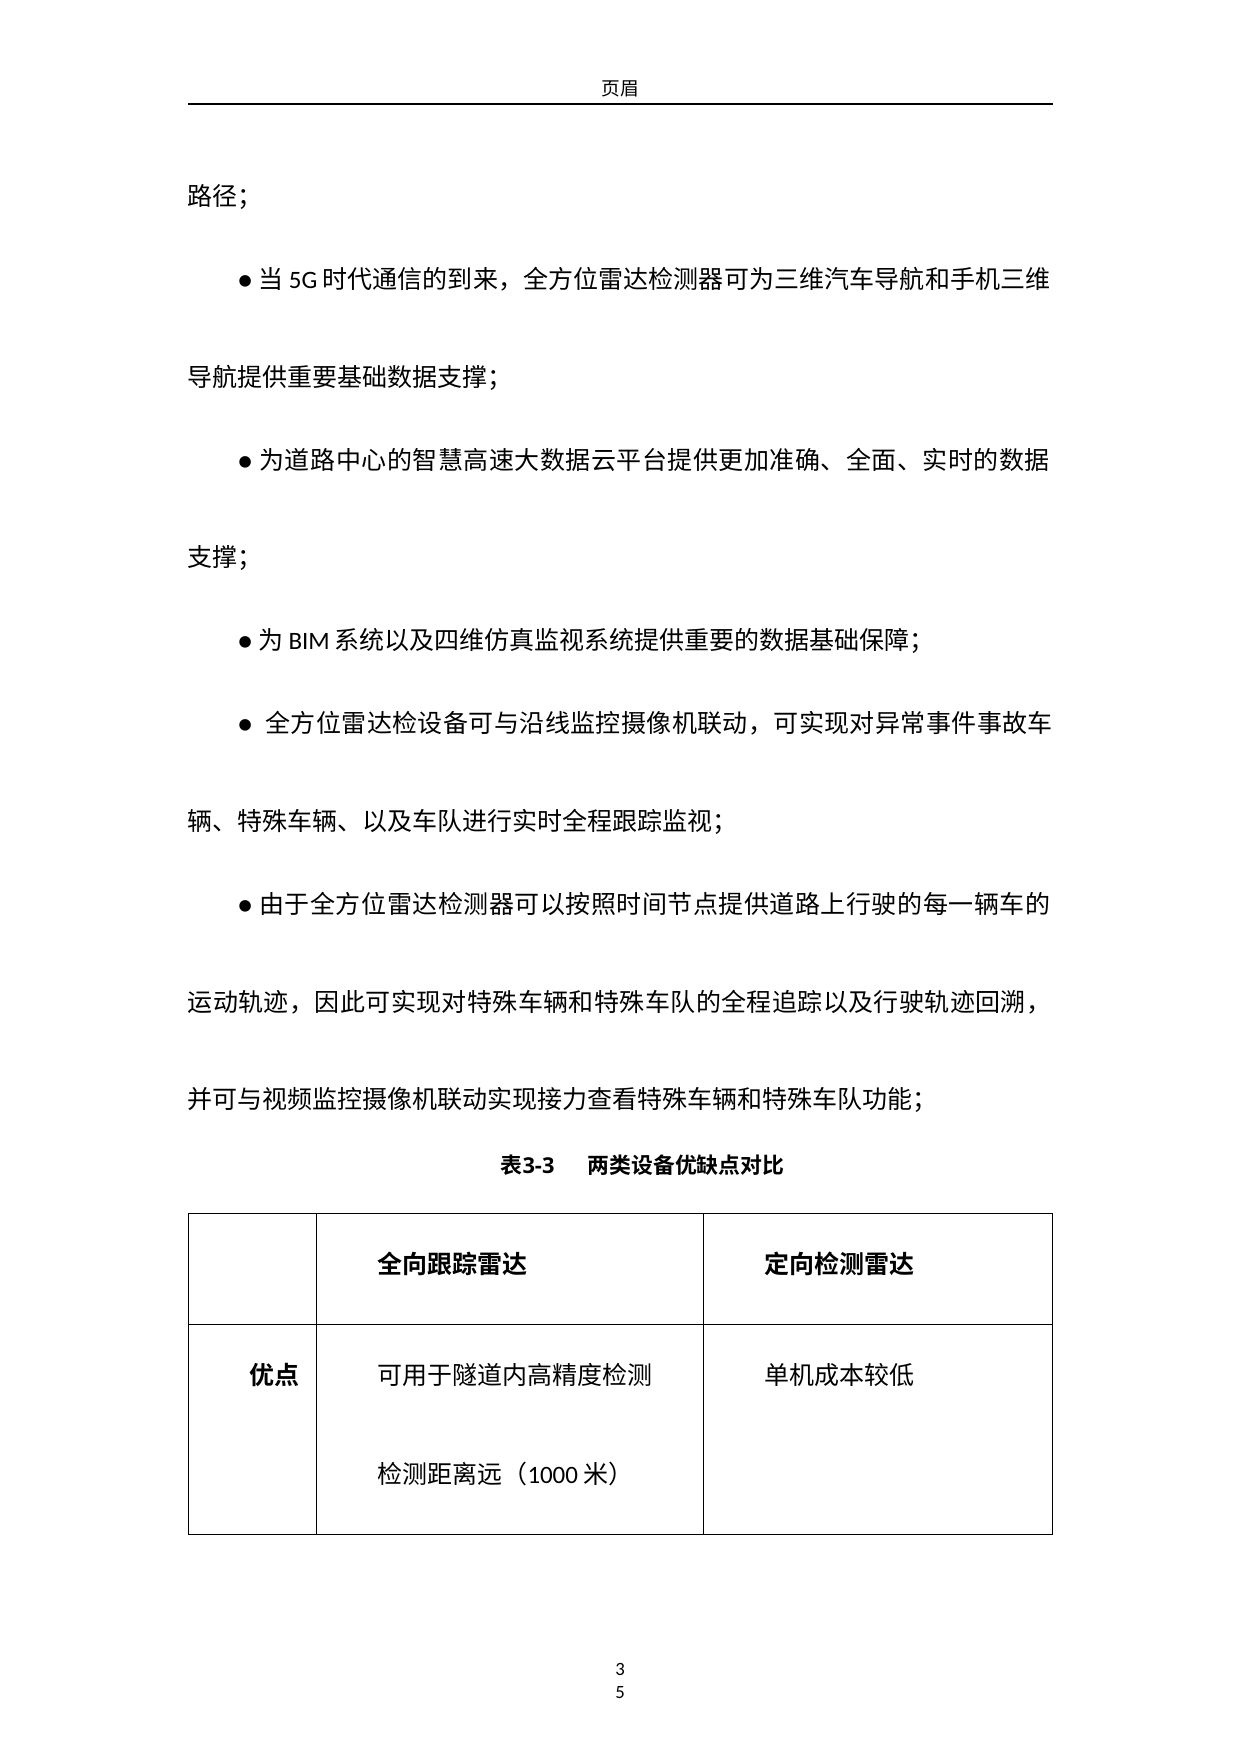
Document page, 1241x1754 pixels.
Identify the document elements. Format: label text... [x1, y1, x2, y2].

text ● 为道路中心的智慧高速大数据云平台提供更加准确、全面、实时的数据支撑； [187, 426, 1053, 588]
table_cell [317, 1325, 703, 1534]
table_cell 优点 [189, 1325, 316, 1534]
list 两类设备优缺点对比 [232, 1148, 1053, 1181]
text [187, 162, 1053, 227]
text ● 当5G时代通信的到来，全方位雷达检测器可为三维汽车导航和手机三维导航提供重要基础数据支撑； [187, 245, 1053, 408]
text ● 为BIM系统以及四维仿真监视系统提供重要的数据基础保障； [187, 606, 1053, 671]
table_cell 单机成本较低 [704, 1325, 1052, 1534]
table_header 全向跟踪雷达 [317, 1214, 703, 1324]
table_header 定向检测雷达 [704, 1214, 1052, 1324]
table_header [189, 1214, 316, 1324]
text ● 由于全方位雷达检测器可以按照时间节点提供道路上行驶的每一辆车的运动轨迹，因此可实现对特殊车辆和特殊车队的全程追踪以及行驶轨迹回溯，并可与视频监控摄像机联动实现接力查看特殊车辆和特殊车队功能； [187, 870, 1053, 1130]
text ● 全方位雷达检设备可与沿线监控摄像机联动，可实现对异常事件事故车辆、特殊车辆、以及车队进行实时全程跟踪监视； [187, 689, 1053, 852]
